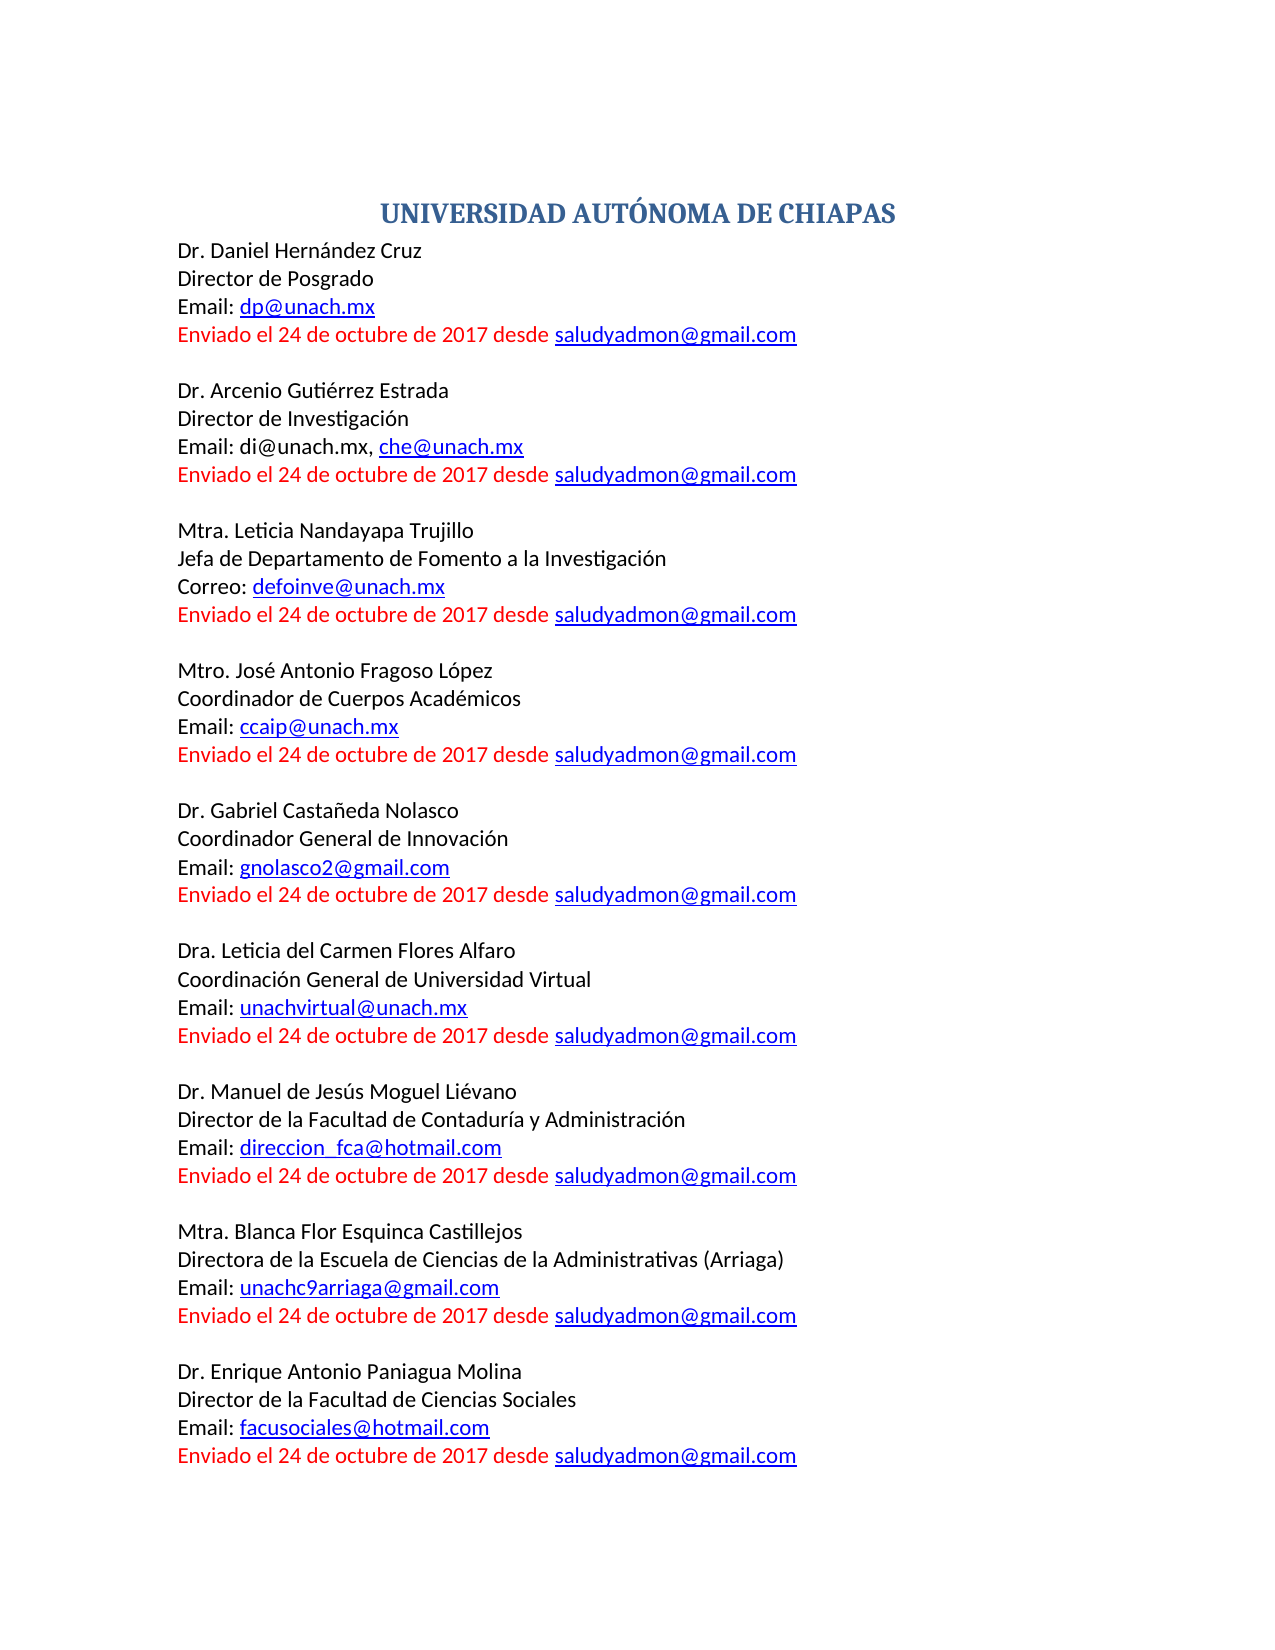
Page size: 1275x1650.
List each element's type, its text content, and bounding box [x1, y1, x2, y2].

text Enviado el 24 de octubre de 2017 desde saludyadmon@gmail.com [177, 1021, 1098, 1049]
text Coordinador de Cuerpos Académicos [177, 684, 1098, 712]
text Enviado el 24 de octubre de 2017 desde saludyadmon@gmail.com [177, 460, 1098, 488]
text Dr. Manuel de Jesús Moguel Liévano [177, 1077, 1098, 1105]
text Enviado el 24 de octubre de 2017 desde saludyadmon@gmail.com [177, 1301, 1098, 1329]
text Enviado el 24 de octubre de 2017 desde saludyadmon@gmail.com [177, 1161, 1098, 1189]
text Enviado el 24 de octubre de 2017 desde saludyadmon@gmail.com [177, 881, 1098, 909]
text Email: gnolasco2@gmail.com [177, 853, 1098, 881]
text Email: unachc9arriaga@gmail.com [177, 1273, 1098, 1301]
text Dr. Gabriel Castañeda Nolasco [177, 797, 1098, 824]
text Enviado el 24 de octubre de 2017 desde saludyadmon@gmail.com [177, 600, 1098, 628]
text Dr. Daniel Hernández Cruz [177, 236, 1098, 264]
text Coordinación General de Universidad Virtual [177, 965, 1098, 993]
text Director de la Facultad de Ciencias Sociales [177, 1385, 1098, 1413]
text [177, 1441, 1098, 1469]
subtitle UNIVERSIDAD AUTÓNOMA DE CHIAPAS [177, 198, 1098, 231]
text Jefa de Departamento de Fomento a la Investigación [177, 544, 1098, 572]
text Mtra. Leticia Nandayapa Trujillo [177, 516, 1098, 544]
text Email: facusociales@hotmail.com [177, 1413, 1098, 1441]
text Email: direccion_fca@hotmail.com [177, 1133, 1098, 1161]
text Correo: defoinve@unach.mx [177, 572, 1098, 600]
text Directora de la Escuela de Ciencias de la Administrativas (Arriaga) [177, 1245, 1098, 1273]
text Email: di@unach.mx, che@unach.mx [177, 432, 1098, 460]
text Mtra. Blanca Flor Esquinca Castillejos [177, 1217, 1098, 1245]
text Director de Posgrado [177, 264, 1098, 292]
text Dr. Arcenio Gutiérrez Estrada [177, 376, 1098, 404]
text Email: dp@unach.mx [177, 292, 1098, 320]
text Dra. Leticia del Carmen Flores Alfaro [177, 937, 1098, 965]
text Director de Investigación [177, 404, 1098, 432]
text Enviado el 24 de octubre de 2017 desde saludyadmon@gmail.com [177, 741, 1098, 768]
text Coordinador General de Innovación [177, 824, 1098, 853]
text Dr. Enrique Antonio Paniagua Molina [177, 1357, 1098, 1385]
text Email: unachvirtual@unach.mx [177, 993, 1098, 1021]
text Mtro. José Antonio Fragoso López [177, 656, 1098, 684]
text Email: ccaip@unach.mx [177, 712, 1098, 741]
text Director de la Facultad de Contaduría y Administración [177, 1105, 1098, 1133]
text Enviado el 24 de octubre de 2017 desde saludyadmon@gmail.com [177, 320, 1098, 348]
